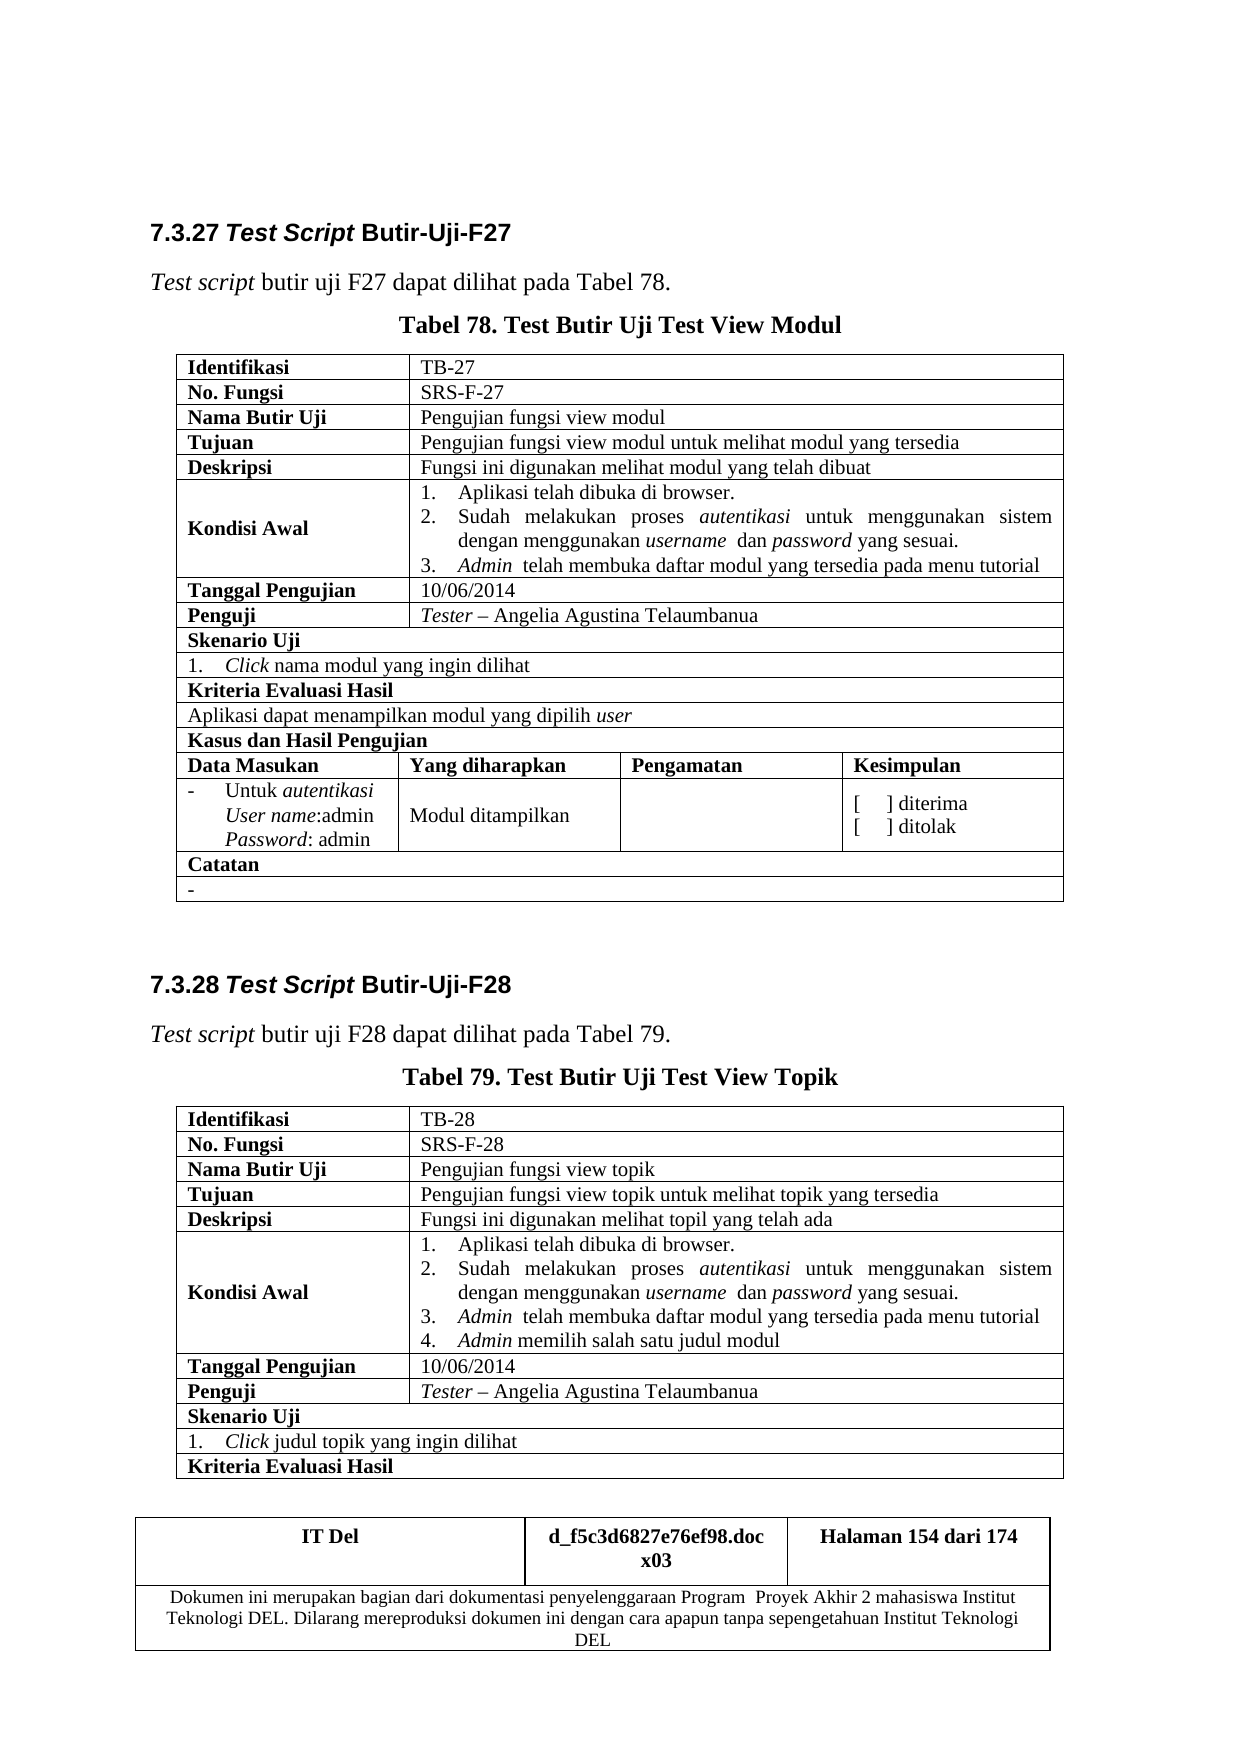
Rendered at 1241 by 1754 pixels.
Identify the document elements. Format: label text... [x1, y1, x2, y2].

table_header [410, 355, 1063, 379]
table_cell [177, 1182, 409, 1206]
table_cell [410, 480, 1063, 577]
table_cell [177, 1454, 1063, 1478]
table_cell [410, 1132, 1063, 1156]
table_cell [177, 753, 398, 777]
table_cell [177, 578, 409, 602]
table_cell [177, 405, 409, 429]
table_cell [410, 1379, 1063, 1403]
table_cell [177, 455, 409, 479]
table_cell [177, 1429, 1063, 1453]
subtitle Test Script Butir-Uji-F27 [150, 218, 1090, 247]
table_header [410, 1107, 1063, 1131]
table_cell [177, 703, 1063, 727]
subtitle Test Script Butir-Uji-F28 [150, 970, 1090, 999]
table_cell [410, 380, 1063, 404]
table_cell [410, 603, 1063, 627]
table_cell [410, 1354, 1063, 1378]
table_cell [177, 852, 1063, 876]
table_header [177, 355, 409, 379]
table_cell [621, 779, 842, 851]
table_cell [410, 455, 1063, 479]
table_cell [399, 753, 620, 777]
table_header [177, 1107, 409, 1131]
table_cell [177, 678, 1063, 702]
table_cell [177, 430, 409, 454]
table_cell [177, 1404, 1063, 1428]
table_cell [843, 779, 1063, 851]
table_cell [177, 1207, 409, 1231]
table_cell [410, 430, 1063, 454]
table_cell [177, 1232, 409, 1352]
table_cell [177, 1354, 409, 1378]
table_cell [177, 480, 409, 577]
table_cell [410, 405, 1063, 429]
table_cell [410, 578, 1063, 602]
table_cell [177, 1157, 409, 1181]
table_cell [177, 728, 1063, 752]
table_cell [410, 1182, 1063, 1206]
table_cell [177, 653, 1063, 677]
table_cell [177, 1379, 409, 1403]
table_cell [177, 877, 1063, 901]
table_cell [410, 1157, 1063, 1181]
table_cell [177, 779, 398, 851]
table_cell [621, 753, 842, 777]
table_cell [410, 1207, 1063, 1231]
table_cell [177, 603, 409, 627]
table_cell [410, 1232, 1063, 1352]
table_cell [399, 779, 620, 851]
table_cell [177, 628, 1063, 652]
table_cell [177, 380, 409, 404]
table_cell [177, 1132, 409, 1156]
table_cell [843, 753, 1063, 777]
